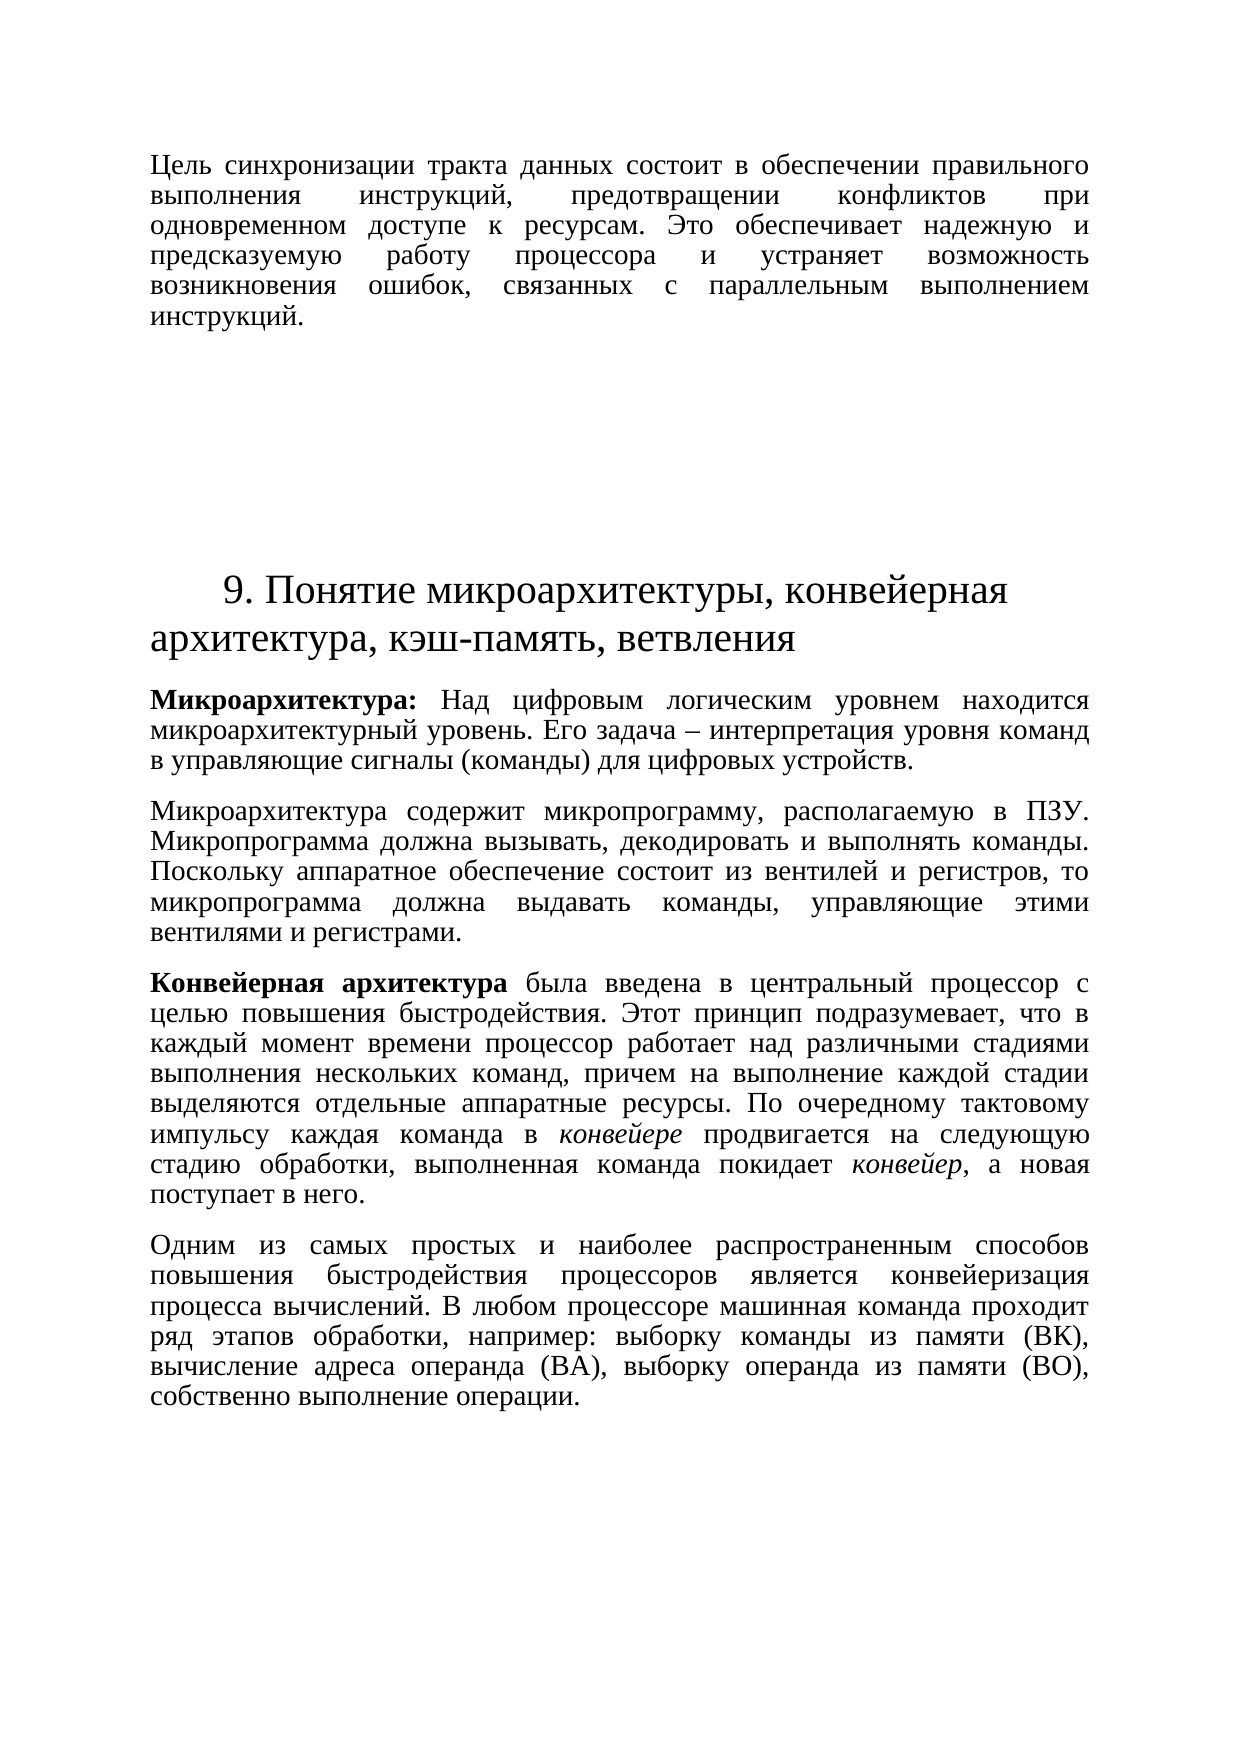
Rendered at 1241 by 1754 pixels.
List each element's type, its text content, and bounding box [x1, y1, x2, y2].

text Одним из самых простых и наиболее распространенным способов повышения быстродействия процессоров является конвейеризация процесса вычислений. В любом процессоре машинная команда проходит ряд этапов обработки, например: выборку команды из памяти (ВК), вычисление адреса операнда (ВА), выборку операнда из памяти (ВО), собственно выполнение операции. [150, 1231, 1090, 1412]
text Конвейерная архитектура была введена в центральный процессор с целью повышения быстродействия. Этот принцип подразумевает, что в каждый момент времени процессор работает над различными стадиями выполнения нескольких команд, причем на выполнение каждой стадии выделяются отдельные аппаратные ресурсы. По очередному тактовому импульсу каждая команда в конвейере продвигается на следующую стадию обработки, выполненная команда покидает конвейер, а новая поступает в него. [150, 968, 1090, 1210]
text Микроархитектура содержит микропрограмму, располагаемую в ПЗУ. Микропрограмма должна вызывать, декодировать и выполнять команды. Поскольку аппаратное обеспечение состоит из вентилей и регистров, то микропрограмма должна выдавать команды, управляющие этими вентилями и регистрами. [150, 796, 1090, 947]
text Цель синхронизации тракта данных состоит в обеспечении правильного выполнения инструкций, предотвращении конфликтов при одновременном доступе к ресурсам. Это обеспечивает надежную и предсказуемую работу процессора и устраняет возможность возникновения ошибок, связанных с параллельным выполнением инструкций. [150, 150, 1090, 331]
text Микроархитектура: Над цифровым логическим уровнем находится микроархитектурный уровень. Его задача – интерпретация уровня команд в управляющие сигналы (команды) для цифровых устройств. [150, 685, 1090, 776]
subtitle 9. Понятие микроархитектуры, конвейерная архитектура, кэш-память, ветвления [150, 564, 1090, 660]
